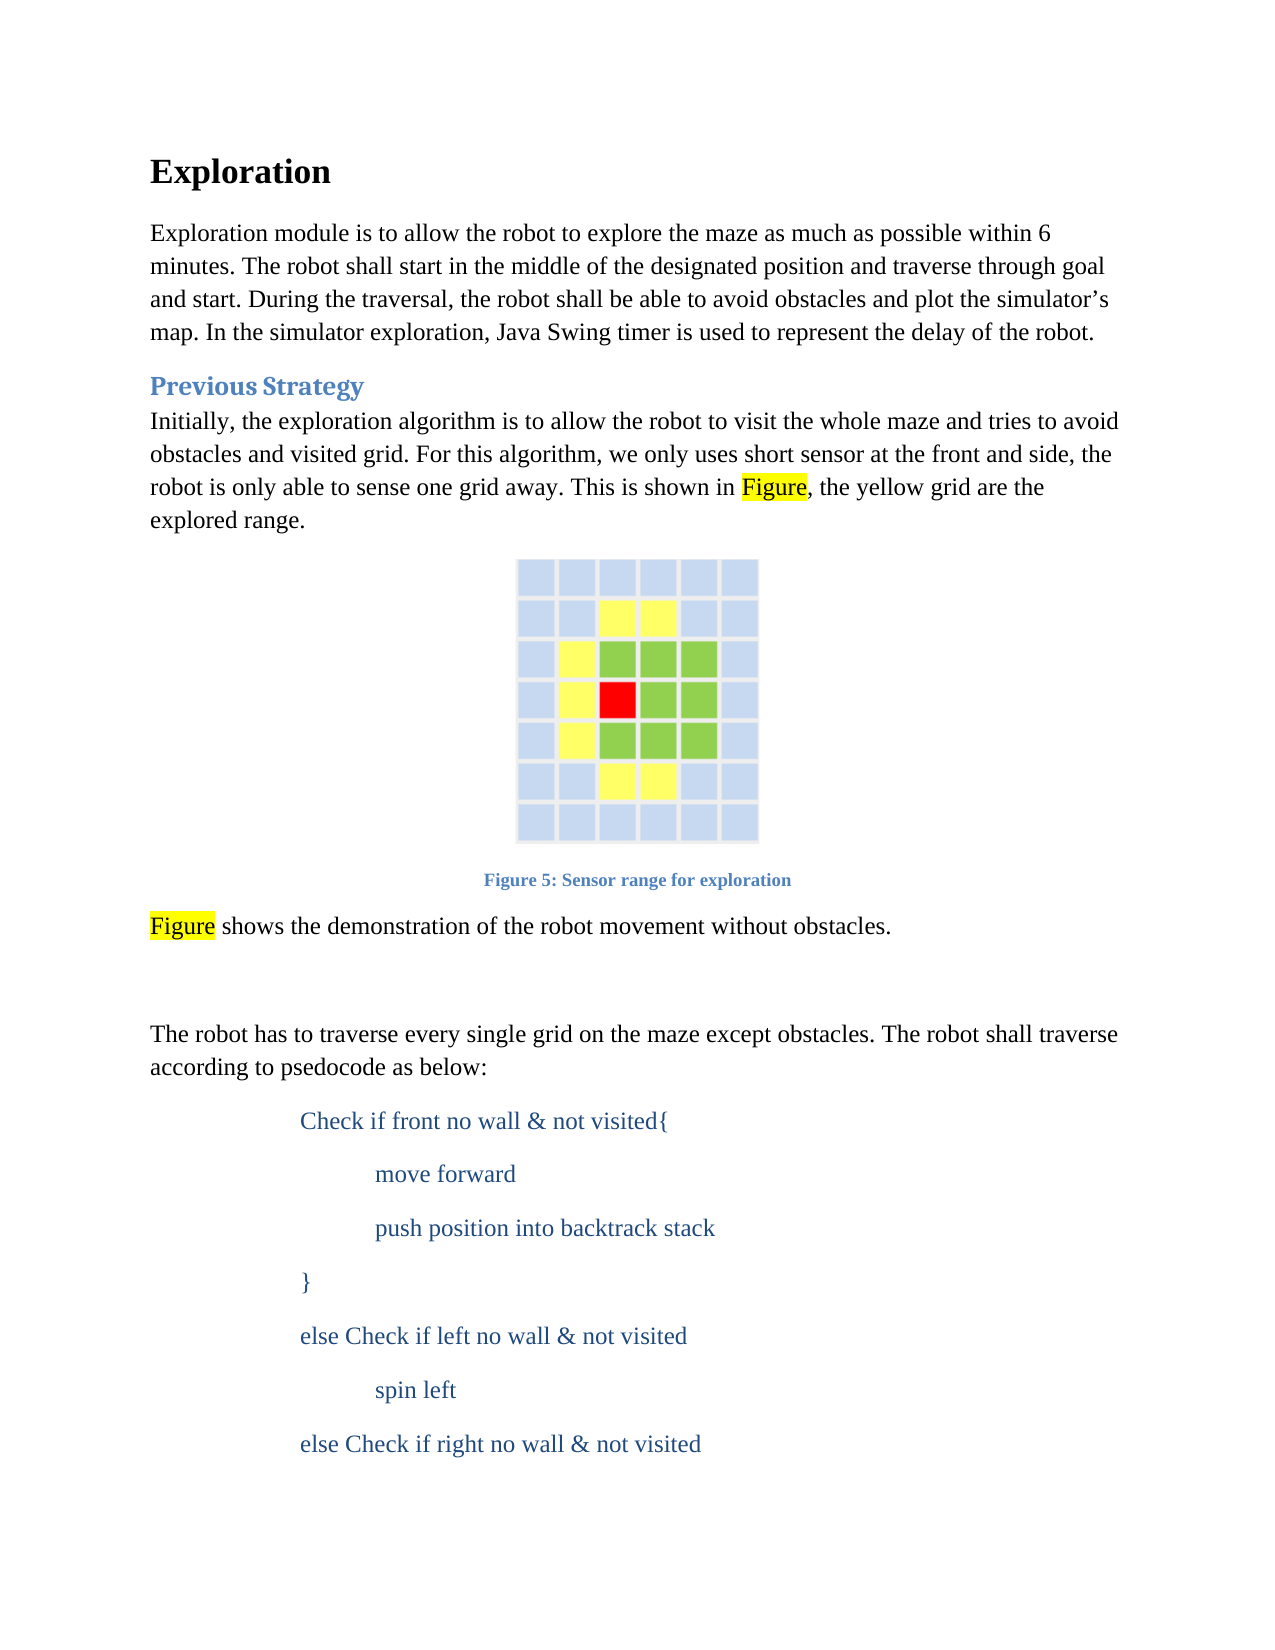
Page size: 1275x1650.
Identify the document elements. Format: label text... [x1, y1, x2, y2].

text Initially, the exploration algorithm is to allow the robot to visit the whole maze and tries to avoid obstacles and visited grid. For this algorithm, we only uses short sensor at the front and side, the robot is only able to sense one grid away. This is shown in Figure, the yellow grid are the explored range. [150, 406, 1125, 534]
subtitle Previous Strategy [150, 371, 1125, 402]
text move forward [300, 1159, 1125, 1188]
text Check if front no wall & not visited{ [300, 1106, 1125, 1134]
text Figure shows the demonstration of the robot movement without obstacles. [215, 911, 1125, 940]
text else Check if left no wall & not visited [300, 1321, 1125, 1350]
text Exploration module is to allow the robot to explore the maze as much as possible within 6 minutes. The robot shall start in the middle of the designated position and traverse through goal and start. During the traversal, the robot shall be able to avoid obstacles and plot the simulator’s map. In the simulator exploration, Java Swing timer is used to represent the delay of the robot. [150, 218, 1125, 346]
text else Check if right no wall & not visited [300, 1429, 1125, 1458]
text The robot has to traverse every single grid on the maze except obstacles. The robot shall traverse according to psedocode as below: [150, 1019, 1125, 1081]
text Exploration [150, 150, 1125, 191]
text spin left [300, 1375, 1125, 1404]
picture [515, 559, 760, 844]
text } [300, 1267, 1125, 1296]
text push position into backtrack stack [300, 1213, 1125, 1242]
